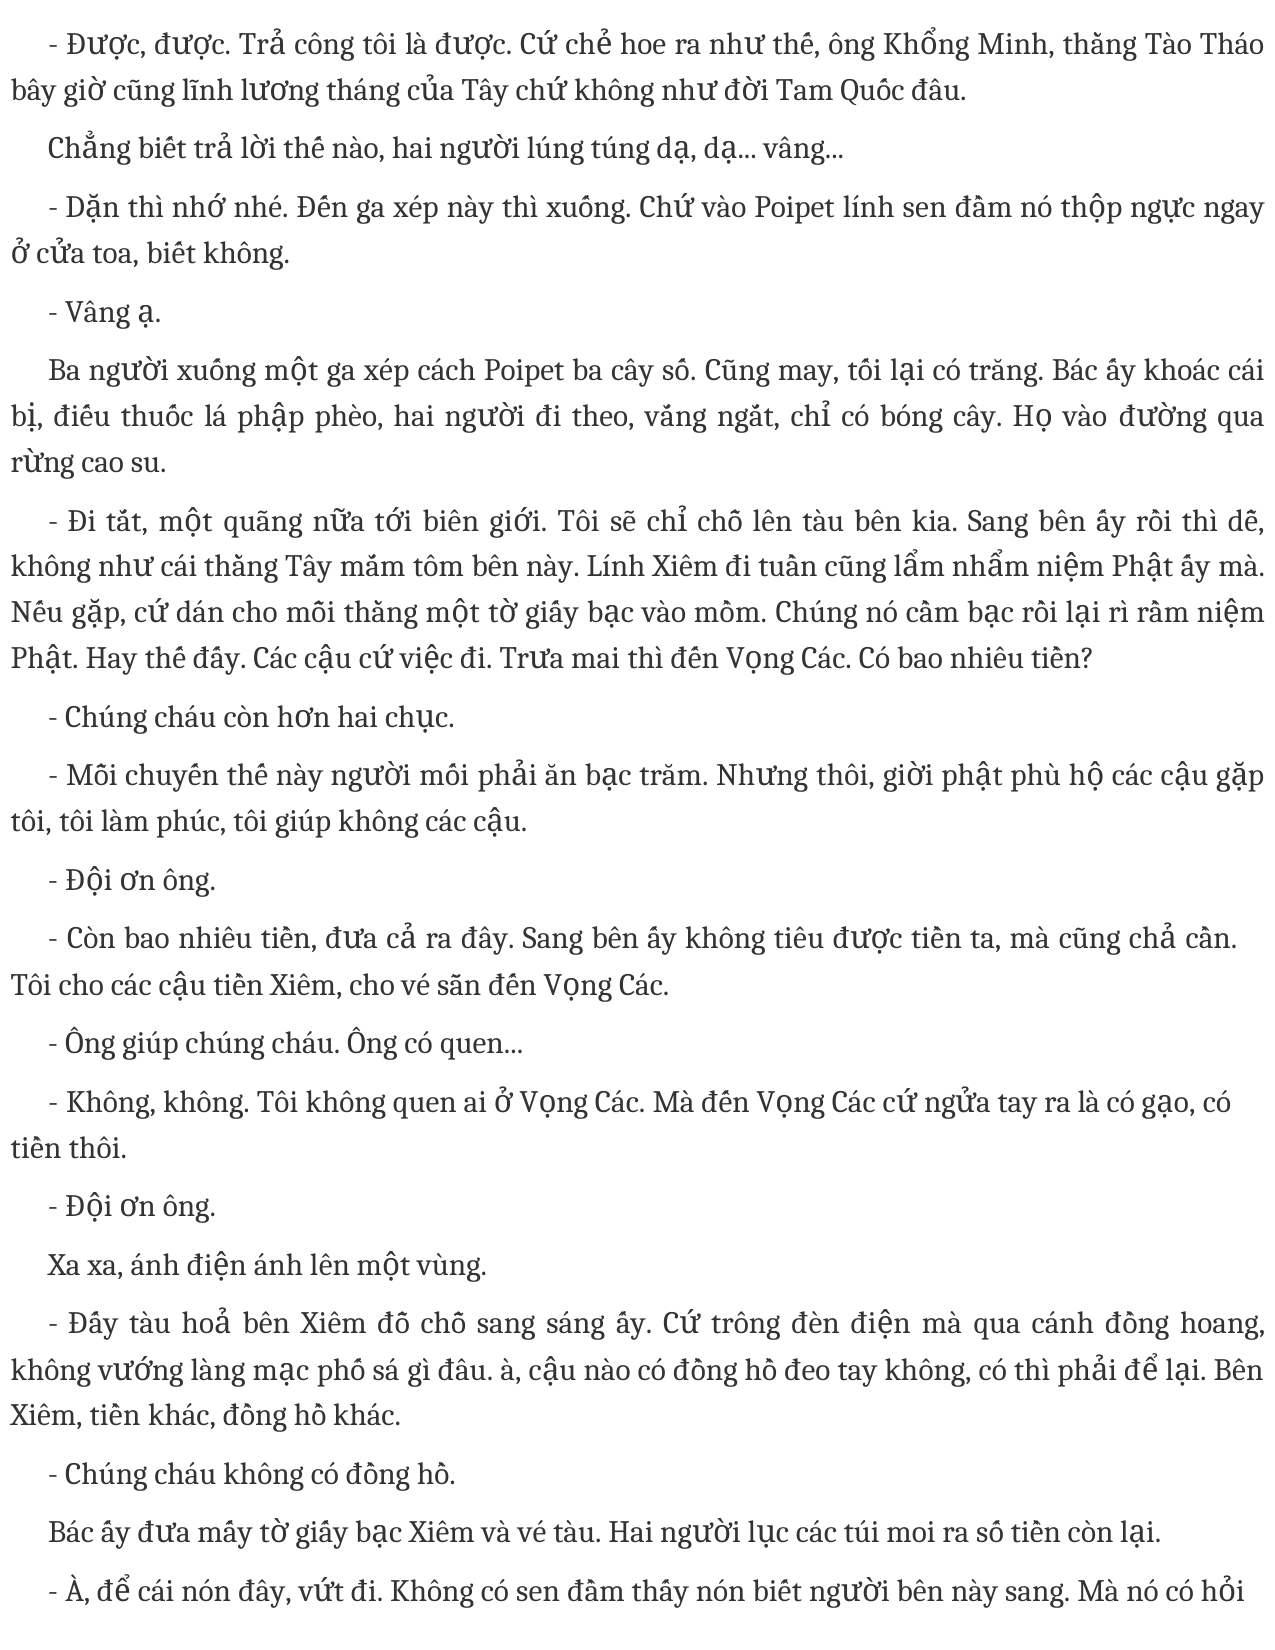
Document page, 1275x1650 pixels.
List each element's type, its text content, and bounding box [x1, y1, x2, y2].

text Chẳng biết trả lời thế nào, hai người lúng túng dạ, dạ... vâng... [48, 131, 1275, 167]
list Đội ơn ông. [48, 862, 1275, 898]
list Được, được. Trả công tôi là được. Cứ chẻ hoe ra như thế, ông Khổng Minh, thằng Tào Tháo bây giờ cũng lĩnh lương tháng của Tây chứ không như đời Tam Quốc đâu. [10, 27, 1264, 108]
list Đi tắt, một quãng nữa tới biên giới. Tôi sẽ chỉ chỗ lên tàu bên kia. Sang bên ấy rồi thì dễ, không như cái thằng Tây mắm tôm bên này. Lính Xiêm đi tuần cũng lẩm nhẩm niệm Phật ấy mà. Nếu gặp, cứ dán cho mỗi thằng một tờ giấy bạc vào mồm. Chúng nó cầm bạc rồi lại rì rầm niệm Phật. Hay thế đấy. Các cậu cứ việc đi. Trưa mai thì đến Vọng Các. Có bao nhiêu tiền? [10, 503, 1265, 677]
list Mỗi chuyến thế này người mối phải ăn bạc trăm. Nhưng thôi, giời phật phù hộ các cậu gặp tôi, tôi làm phúc, tôi giúp không các cậu. [10, 758, 1265, 839]
list Ông giúp chúng cháu. Ông có quen... [48, 1026, 1275, 1061]
list Không, không. Tôi không quen ai ở Vọng Các. Mà đến Vọng Các cứ ngửa tay ra là có gạo, có tiền thôi. [10, 1084, 1264, 1166]
list Chúng cháu không có đồng hồ. [48, 1456, 1275, 1492]
text Xa xa, ánh điện ánh lên một vùng. [48, 1247, 1275, 1283]
list Dặn thì nhớ nhé. Đến ga xép này thì xuống. Chứ vào Poipet lính sen đầm nó thộp ngực ngay ở cửa toa, biết không. [10, 189, 1265, 271]
text Bác ấy đưa mấy tờ giấy bạc Xiêm và vé tàu. Hai người lục các túi moi ra số tiền còn lại. [48, 1515, 1275, 1551]
text Tôi cho các cậu tiền Xiêm, cho vé sẵn đến Vọng Các. [10, 967, 1275, 1003]
list Đội ơn ông. [48, 1188, 1275, 1224]
text Ba người xuống một ga xép cách Poipet ba cây số. Cũng may, tối lại có trăng. Bác ấy khoác cái bị, điếu thuốc lá phập phèo, hai người đi theo, vắng ngắt, chỉ có bóng cây. Họ vào đường qua rừng cao su. [10, 352, 1265, 480]
list Vâng ạ. [48, 294, 1275, 330]
list Còn bao nhiêu tiền, đưa cả ra đây. Sang bên ấy không tiêu được tiền ta, mà cũng chả cần. [48, 921, 1275, 957]
list À, để cái nón đây, vứt đi. Không có sen đầm thấy nón biết người bên này sang. Mà nó có hỏi [48, 1573, 1275, 1609]
list Chúng cháu còn hơn hai chục. [48, 699, 1275, 735]
list Đấy tàu hoả bên Xiêm đỗ chỗ sang sáng ấy. Cứ trông đèn điện mà qua cánh đồng hoang, không vướng làng mạc phố sá gì đâu. à, cậu nào có đồng hồ đeo tay không, có thì phải để lại. Bên Xiêm, tiền khác, đồng hồ khác. [10, 1306, 1265, 1434]
